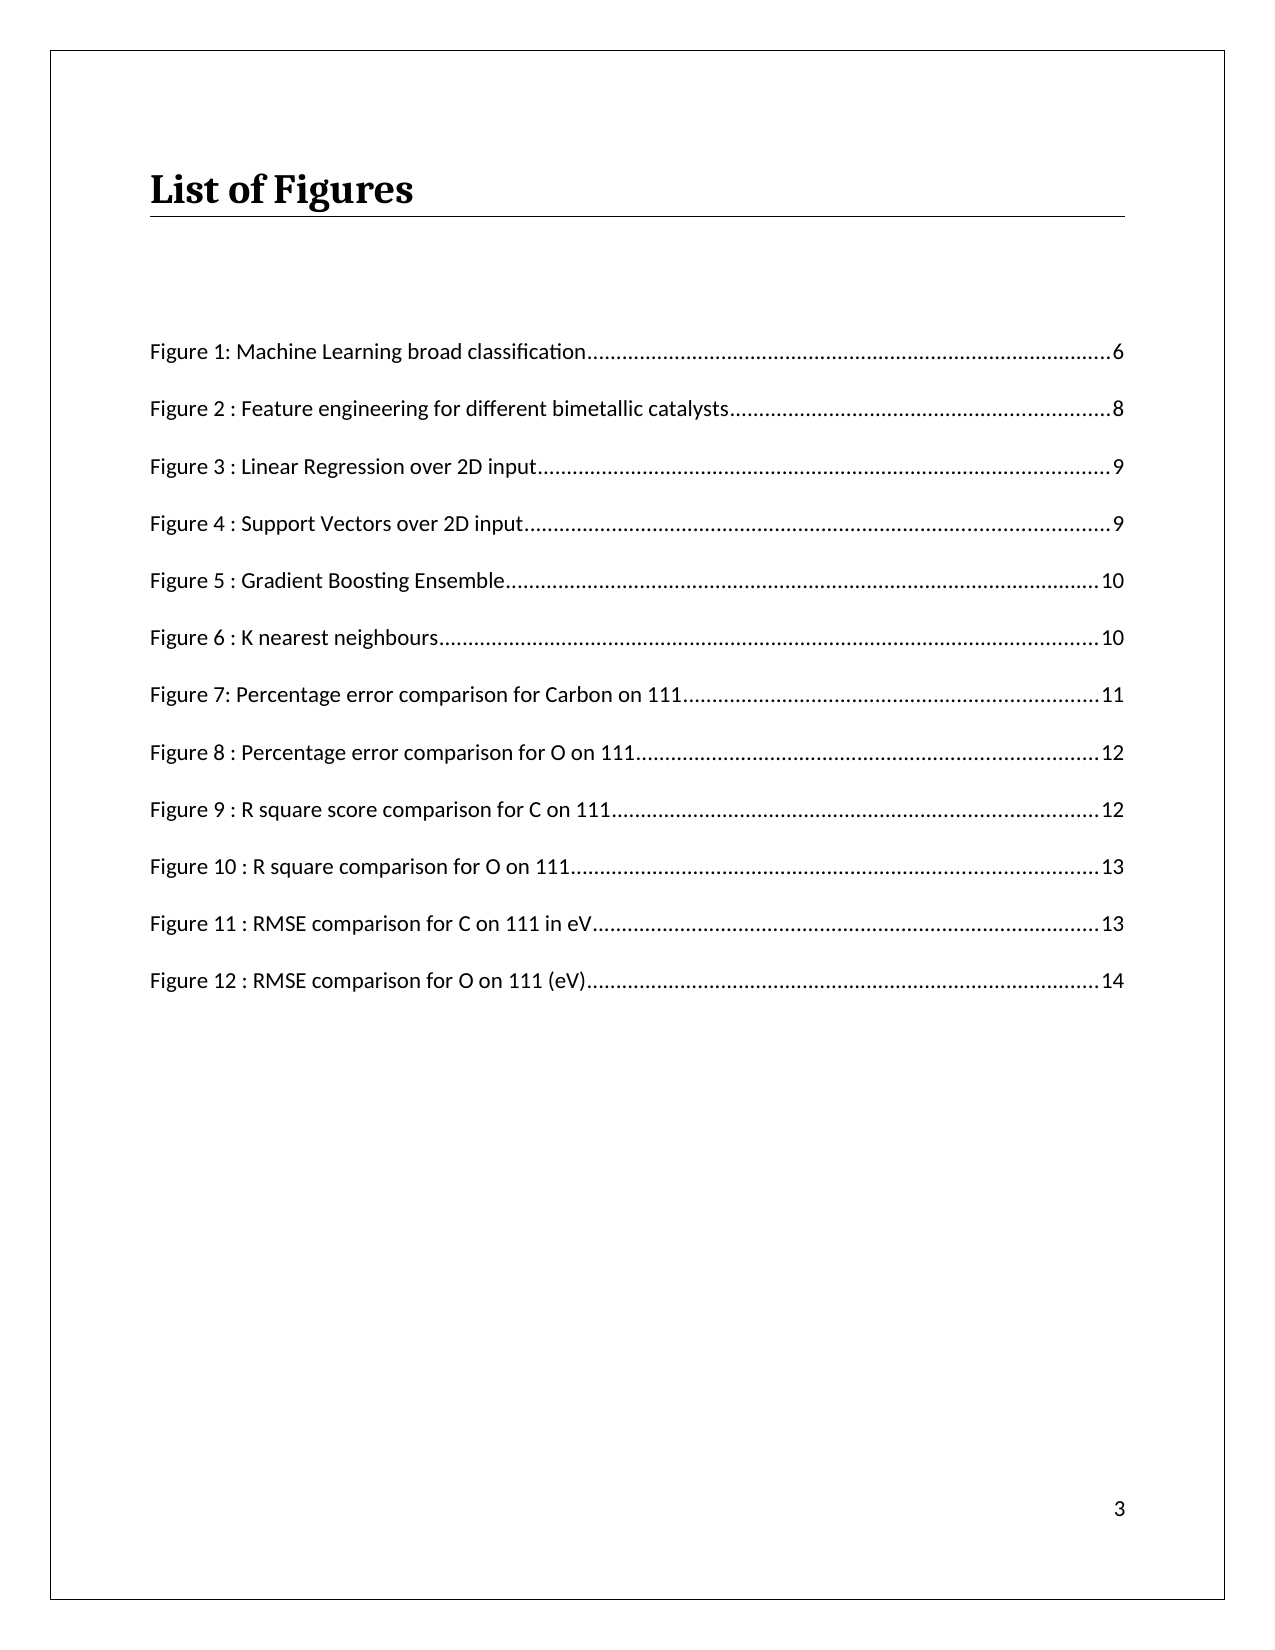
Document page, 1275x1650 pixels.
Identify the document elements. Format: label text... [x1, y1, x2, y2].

text Figure 8 : Percentage error comparison for O on 111 12 [150, 738, 1125, 766]
text Figure 3 : Linear Regression over 2D input 9 [150, 452, 1125, 480]
text Figure 7: Percentage error comparison for Carbon on 111 11 [150, 681, 1125, 708]
text Figure 1: Machine Learning broad classification 6 [150, 337, 1125, 365]
text Figure 2 : Feature engineering for different bimetallic catalysts 8 [150, 394, 1125, 423]
text Figure 11 : RMSE comparison for C on 111 in eV 13 [150, 909, 1125, 937]
text Figure 12 : RMSE comparison for O on 111 (eV) 14 [150, 966, 1125, 994]
text Figure 5 : Gradient Boosting Ensemble 10 [150, 566, 1125, 594]
text Figure 9 : R square score comparison for C on 111 12 [150, 795, 1125, 823]
text Figure 10 : R square comparison for O on 111 13 [150, 852, 1125, 880]
text Figure 4 : Support Vectors over 2D input 9 [150, 509, 1125, 537]
text Figure 6 : K nearest neighbours 10 [150, 623, 1125, 651]
subtitle List of Figures [150, 166, 1125, 216]
